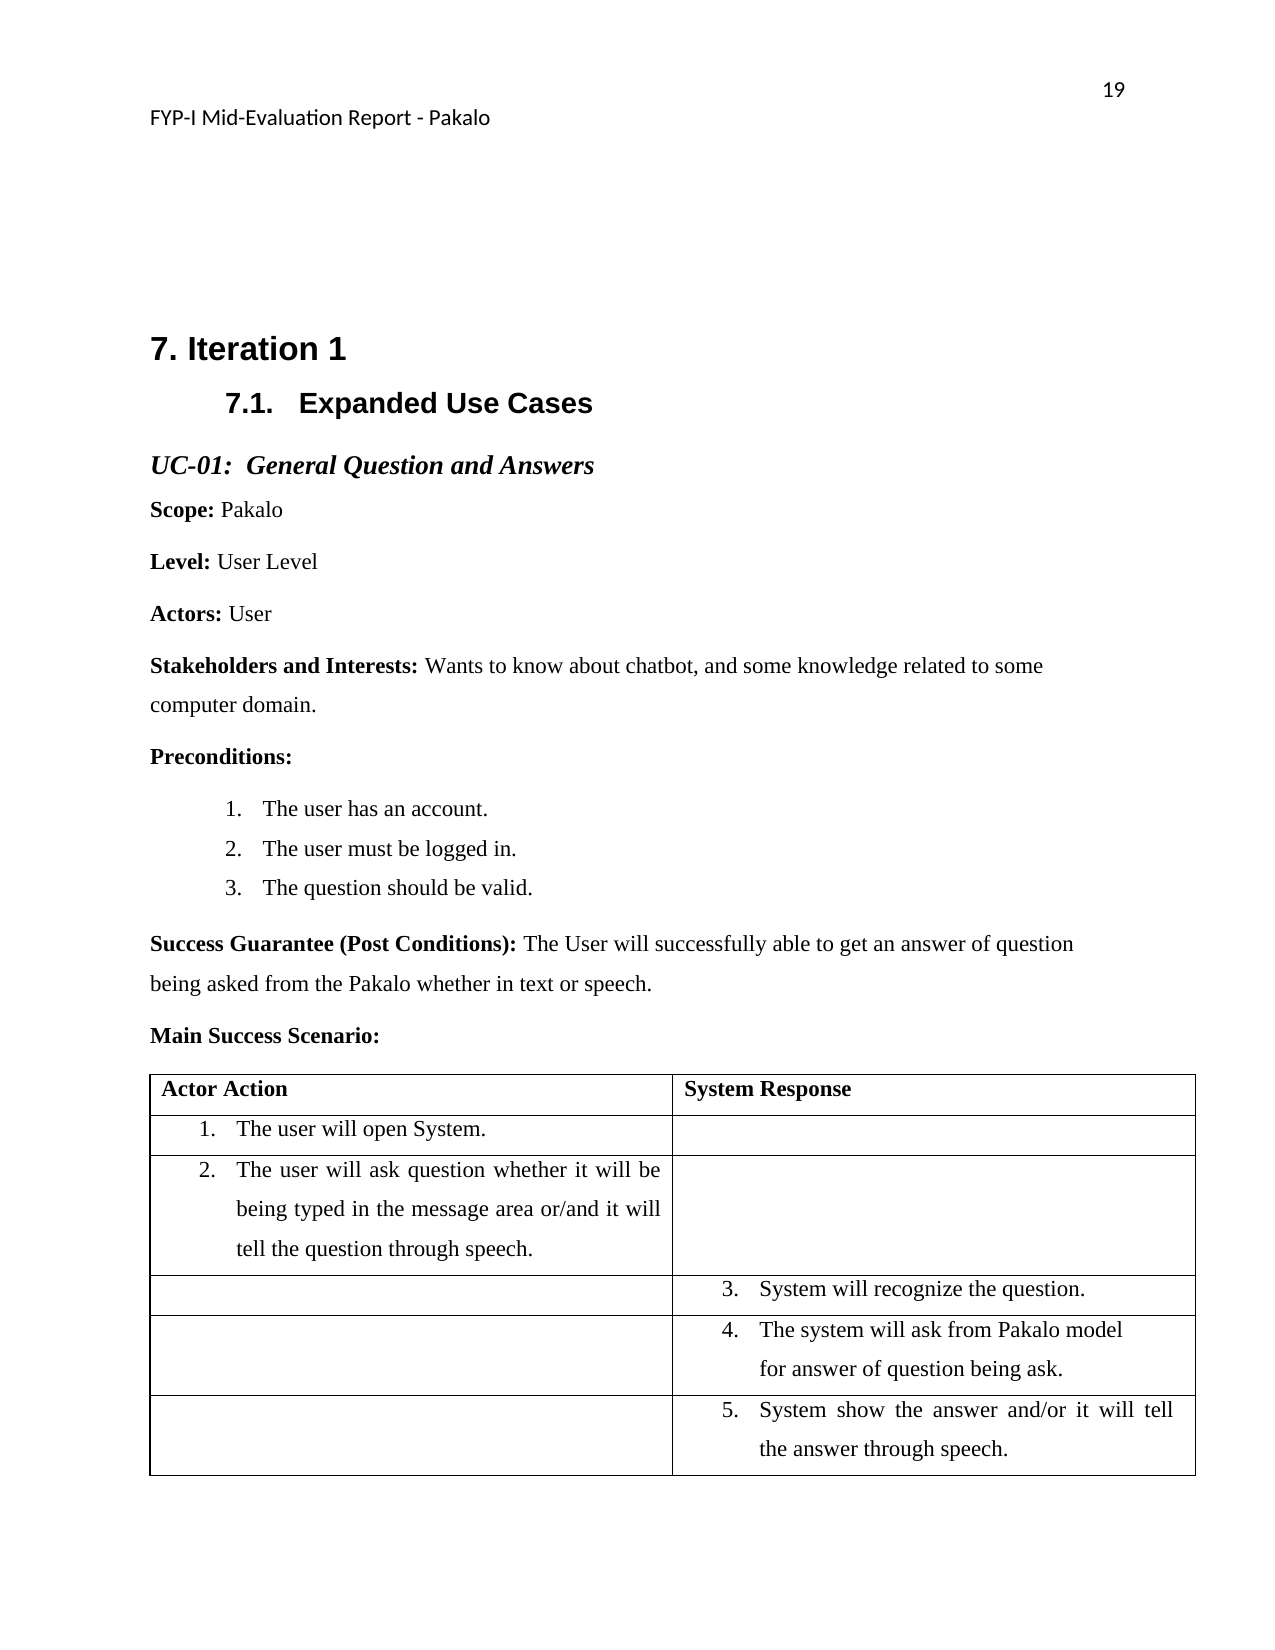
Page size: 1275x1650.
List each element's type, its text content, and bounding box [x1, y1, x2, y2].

text Scope: Pakalo [150, 496, 1125, 522]
list Iteration 1 [150, 329, 1125, 367]
table_cell System will recognize the question. [673, 1276, 1195, 1315]
table_cell [151, 1396, 672, 1475]
table_cell [151, 1316, 672, 1395]
table_cell The user will ask question whether it will be being typed in the message area or/and it will tell the question through speech. [151, 1156, 672, 1274]
table_cell System show the answer and/or it will tell the answer through speech. [673, 1396, 1195, 1475]
list Expanded Use Cases [225, 387, 1125, 420]
text Actors: User [150, 600, 1125, 626]
table_header Actor Action [151, 1075, 672, 1114]
text Success Guarantee (Post Conditions): The User will successfully able to get an answer of question being asked from the Pakalo whether in text or speech. [150, 931, 1125, 996]
table_cell The system will ask from Pakalo model for answer of question being ask. [673, 1316, 1195, 1395]
table_cell [673, 1116, 1195, 1155]
text Preconditions: [150, 743, 1125, 770]
text Stakeholders and Interests: Wants to know about chatbot, and some knowledge related to some computer domain. [150, 652, 1119, 718]
text Main Success Scenario: [150, 1022, 1125, 1048]
table_cell The user will open System. [151, 1116, 672, 1155]
table_cell [151, 1276, 672, 1315]
table_header System Response [673, 1075, 1195, 1114]
list The question should be valid. [225, 874, 1125, 901]
table_cell [673, 1156, 1195, 1274]
list The user must be logged in. [225, 835, 1125, 861]
text UC-01: General Question and Answers [150, 449, 1125, 481]
list The user has an account. [225, 795, 1125, 822]
text Level: User Level [150, 548, 1125, 574]
